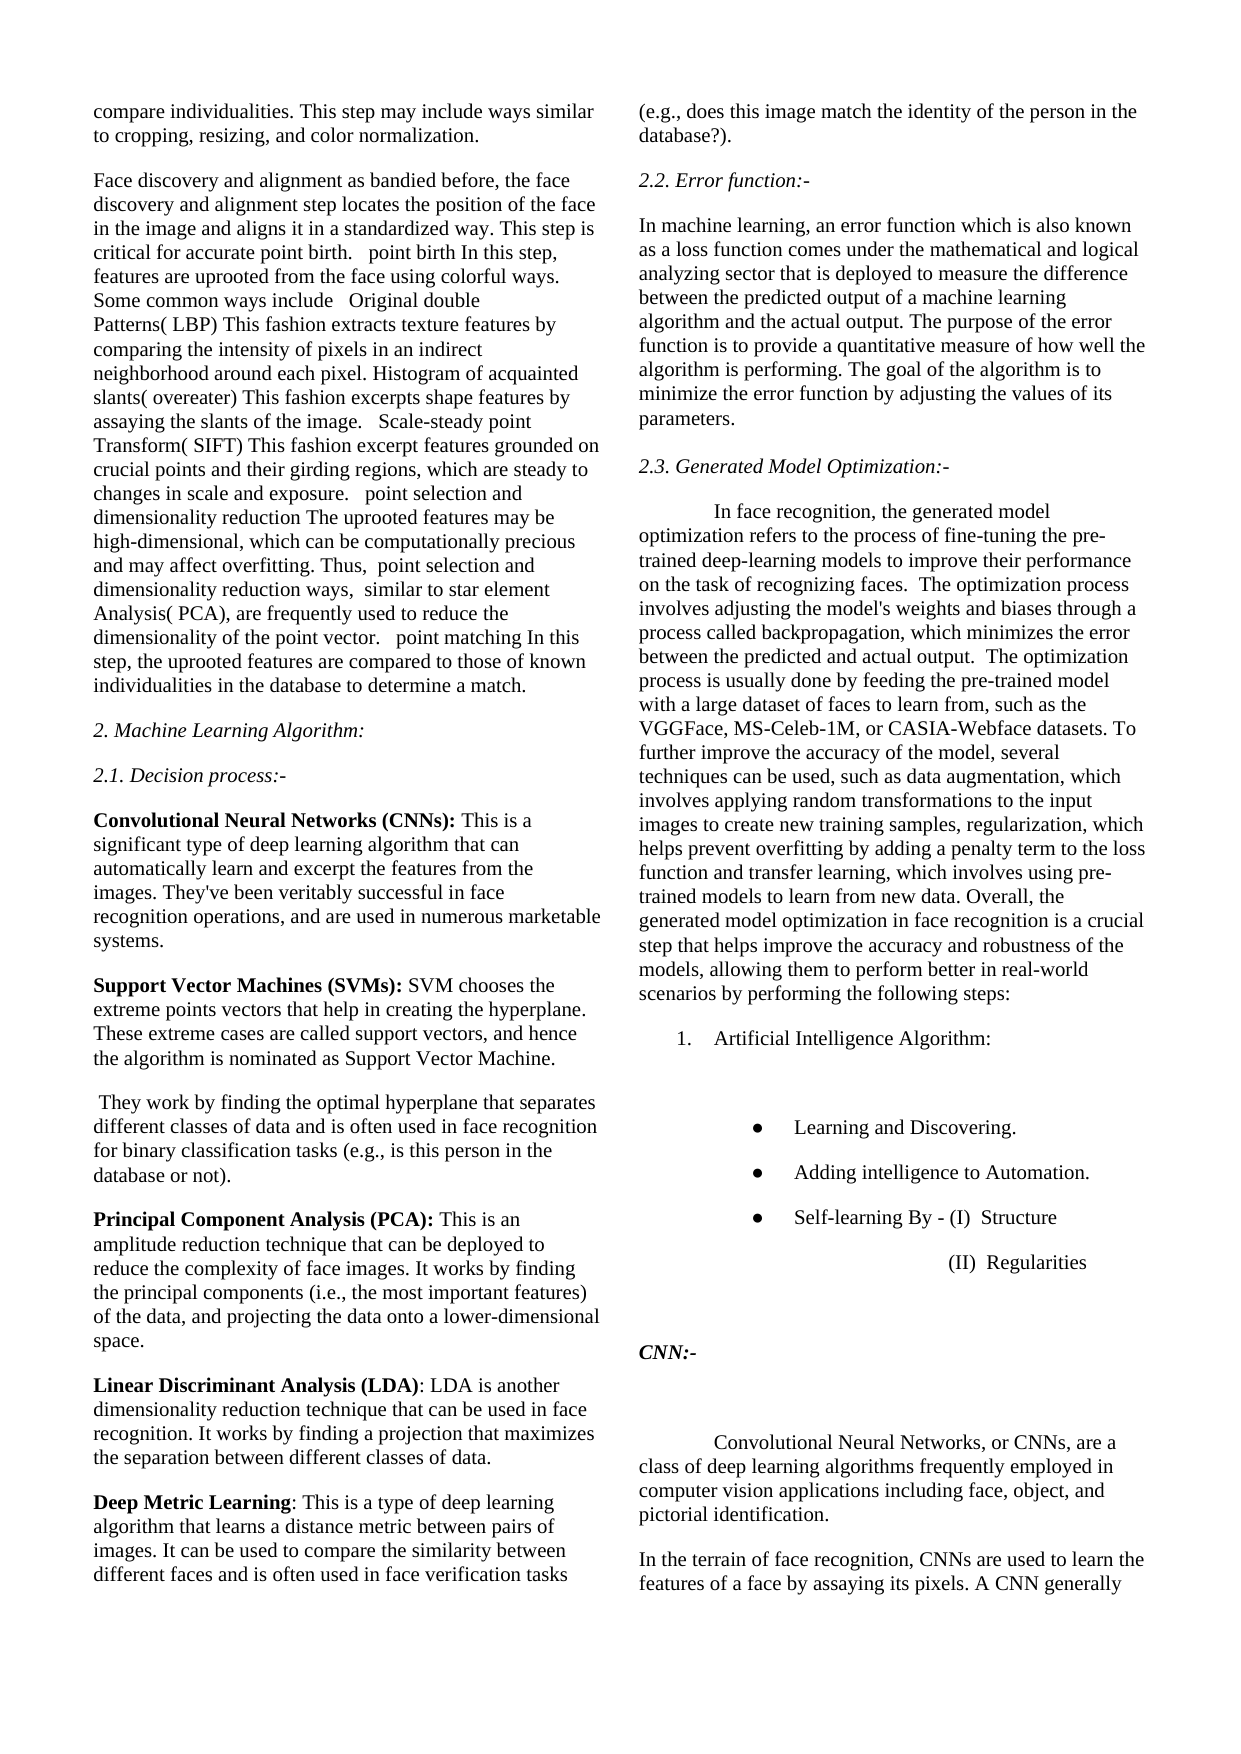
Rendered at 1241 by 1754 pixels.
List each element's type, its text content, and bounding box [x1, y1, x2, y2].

subtitle 2. Machine Learning Algorithm: [93, 718, 601, 742]
list Learning and Discovering. [751, 1115, 1147, 1139]
subtitle 2.3. Generated Model Optimization:- [639, 454, 1147, 478]
text CNN:- [639, 1340, 1147, 1364]
list Artificial Intelligence Algorithm: [676, 1026, 1147, 1049]
subtitle 2.2. Error function:- [639, 168, 1147, 192]
list Adding intelligence to Automation. [751, 1160, 1147, 1184]
text (II) Regularities [714, 1250, 1147, 1274]
text They work by finding the optimal hyperplane that separates different classes of data and is often used in face recognition for binary classification tasks (e.g., is this person in the database or not). [93, 1090, 601, 1187]
text Convolutional Neural Networks (CNNs): This is a significant type of deep learning algorithm that can automatically learn and excerpt the features from the images. They've been veritably successful in face recognition operations, and are used in numerous marketable systems. [93, 808, 601, 952]
text Linear Discriminant Analysis (LDA): LDA is another dimensionality reduction technique that can be used in face recognition. It works by finding a projection that maximizes the separation between different classes of data. [93, 1373, 601, 1469]
text Convolutional Neural Networks, or CNNs, are a class of deep learning algorithms frequently employed in computer vision applications including face, object, and pictorial identification. [639, 1429, 1147, 1526]
text In face recognition, the generated model optimization refers to the process of fine-tuning the pre-trained deep-learning models to improve their performance on the task of recognizing faces. The optimization process involves adjusting the model's weights and biases through a process called backpropagation, which minimizes the error between the predicted and actual output. The optimization process is usually done by feeding the pre-trained model with a large dataset of faces to learn from, such as the VGGFace, MS-Celeb-1M, or CASIA-Webface datasets. To further improve the accuracy of the model, several techniques can be used, such as data augmentation, which involves applying random transformations to the input images to create new training samples, regularization, which helps prevent overfitting by adding a penalty term to the loss function and transfer learning, which involves using pre-trained models to learn from new data. Overall, the generated model optimization in face recognition is a crucial step that helps improve the accuracy and robustness of the models, allowing them to perform better in real-world scenarios by performing the following steps: [639, 499, 1147, 1005]
text Principal Component Analysis (PCA): This is an amplitude reduction technique that can be deployed to reduce the complexity of face images. It works by finding the principal components (i.e., the most important features) of the data, and projecting the data onto a lower-dimensional space. [93, 1207, 601, 1352]
text Support Vector Machines (SVMs): SVM chooses the extreme points vectors that help in creating the hyperplane. These extreme cases are called support vectors, and hence the algorithm is nominated as Support Vector Machine. [93, 973, 601, 1069]
list Self-learning By - (I) Structure [751, 1205, 1147, 1229]
text Deep Metric Learning: This is a type of deep learning algorithm that learns a distance metric between pairs of images. It can be used to compare the similarity between different faces and is often used in face verification tasks (e.g., does this image match the identity of the person in the database?). [93, 1490, 601, 1586]
text Deep Metric Learning: This is a type of deep learning algorithm that learns a distance metric between pairs of images. It can be used to compare the similarity between different faces and is often used in face verification tasks (e.g., does this image match the identity of the person in the database?). [639, 99, 1147, 147]
subtitle 2.1. Decision process:- [93, 763, 601, 787]
text Face discovery and alignment as bandied before, the face discovery and alignment step locates the position of the face in the image and aligns it in a standardized way. This step is critical for accurate point birth. point birth In this step, features are uprooted from the face using colorful ways. Some common ways include Original double Patterns( LBP) This fashion extracts texture features by comparing the intensity of pixels in an indirect neighborhood around each pixel. Histogram of acquainted slants( overeater) This fashion excerpts shape features by assaying the slants of the image. Scale-steady point Transform( SIFT) This fashion excerpt features grounded on crucial points and their girding regions, which are steady to changes in scale and exposure. point selection and dimensionality reduction The uprooted features may be high-dimensional, which can be computationally precious and may affect overfitting. Thus, point selection and dimensionality reduction ways, similar to star element Analysis( PCA), are frequently used to reduce the dimensionality of the point vector. point matching In this step, the uprooted features are compared to those of known individualities in the database to determine a match. [93, 168, 601, 697]
text In machine learning, an error function which is also known as a loss function comes under the mathematical and logical analyzing sector that is deployed to measure the difference between the predicted output of a machine learning algorithm and the actual output. The purpose of the error function is to provide a quantitative measure of how well the algorithm is performing. The goal of the algorithm is to minimize the error function by adjusting the values of its parameters. [639, 213, 1147, 429]
